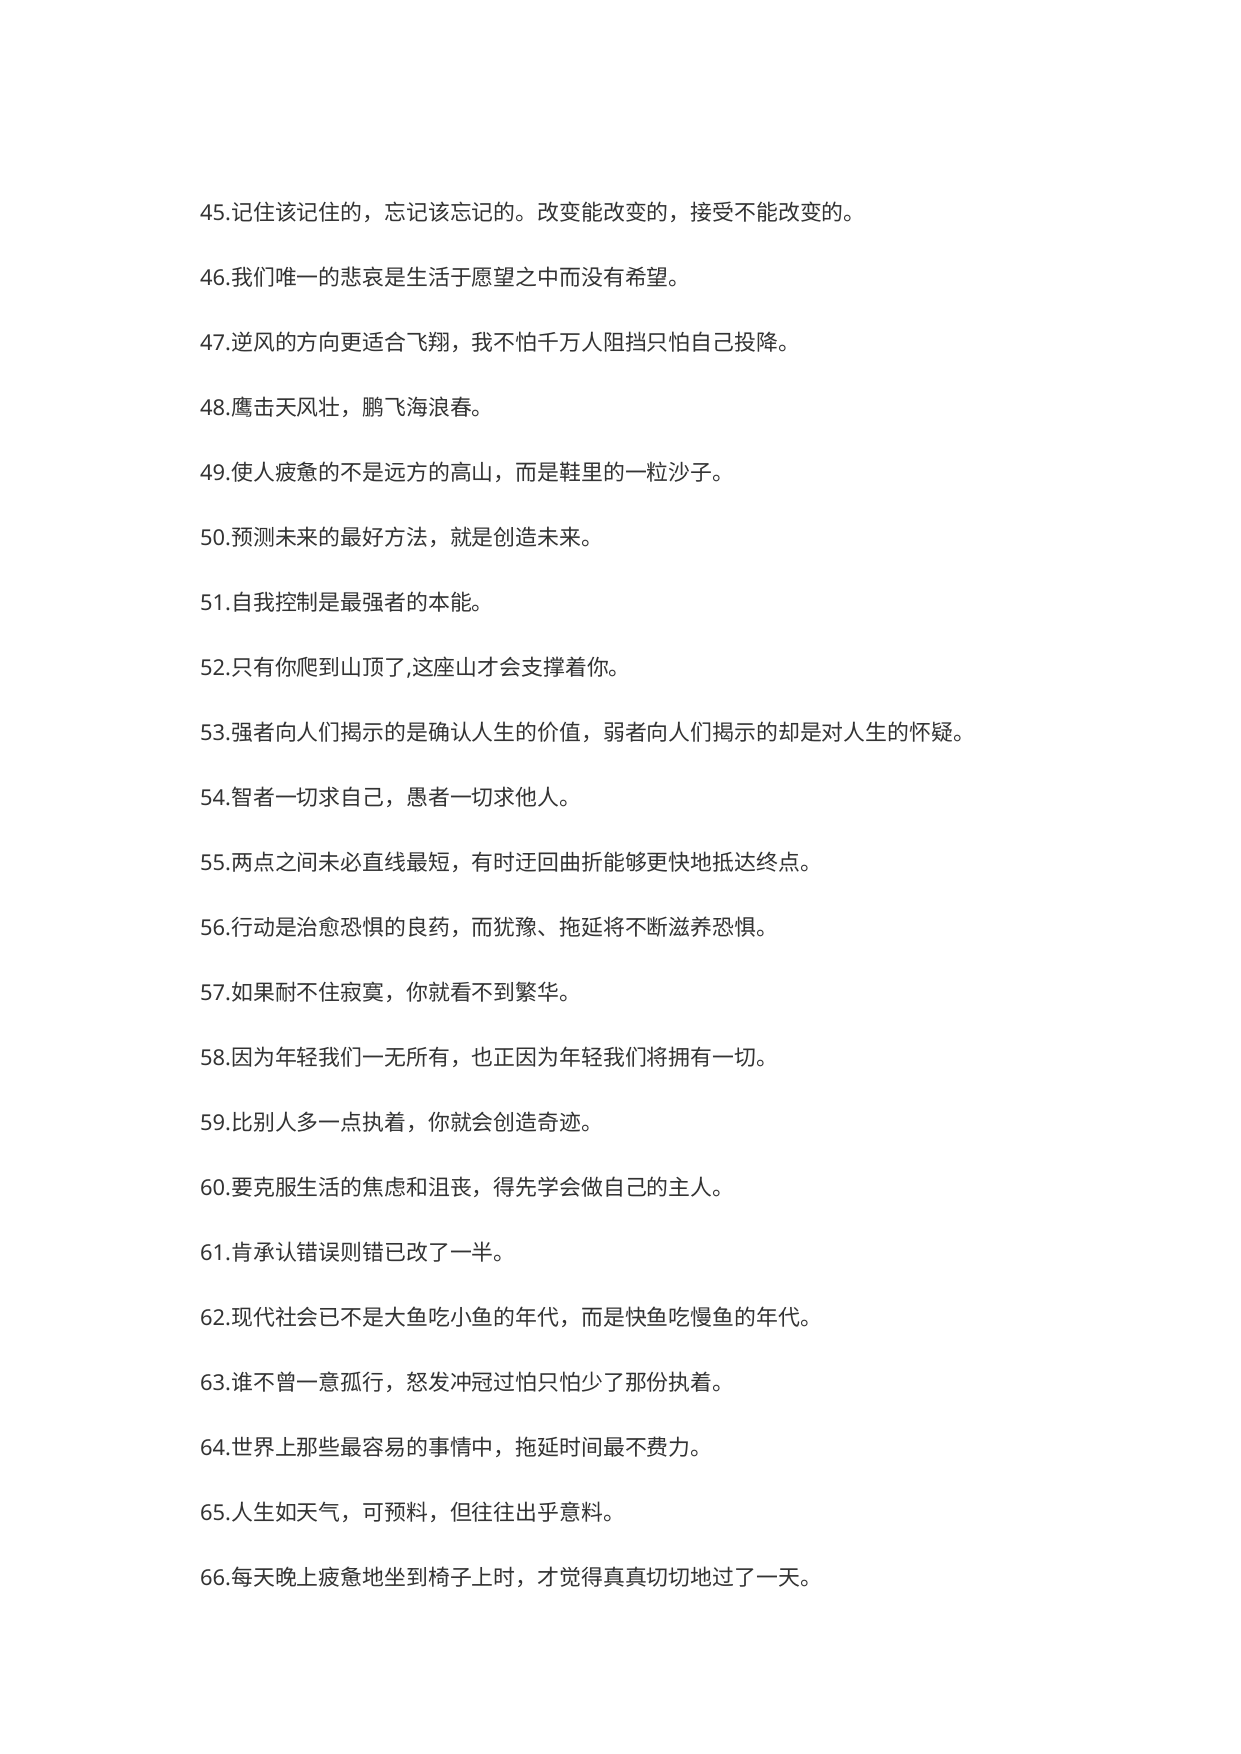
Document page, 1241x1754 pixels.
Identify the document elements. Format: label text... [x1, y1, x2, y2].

text 48.鹰击天风壮，鹏飞海浪春。 [200, 389, 1040, 422]
text 63.谁不曾一意孤行，怒发冲冠过怕只怕少了那份执着。 [200, 1364, 1040, 1397]
text 60.要克服生活的焦虑和沮丧，得先学会做自己的主人。 [200, 1169, 1040, 1202]
text 56.行动是治愈恐惧的良药，而犹豫、拖延将不断滋养恐惧。 [200, 909, 1040, 942]
text 51.自我控制是最强者的本能。 [200, 584, 1040, 617]
text 52.只有你爬到山顶了,这座山才会支撑着你。 [200, 649, 1040, 682]
text 66.每天晚上疲惫地坐到椅子上时，才觉得真真切切地过了一天。 [200, 1559, 1040, 1592]
text 57.如果耐不住寂寞，你就看不到繁华。 [200, 974, 1040, 1007]
text 58.因为年轻我们一无所有，也正因为年轻我们将拥有一切。 [200, 1039, 1040, 1072]
text 50.预测未来的最好方法，就是创造未来。 [200, 519, 1040, 552]
text 53.强者向人们揭示的是确认人生的价值，弱者向人们揭示的却是对人生的怀疑。 [200, 714, 1040, 747]
text 46.我们唯一的悲哀是生活于愿望之中而没有希望。 [200, 259, 1040, 292]
text 59.比别人多一点执着，你就会创造奇迹。 [200, 1104, 1040, 1137]
text 55.两点之间未必直线最短，有时迂回曲折能够更快地抵达终点。 [200, 844, 1040, 877]
text 64.世界上那些最容易的事情中，拖延时间最不费力。 [200, 1429, 1040, 1462]
text 62.现代社会已不是大鱼吃小鱼的年代，而是快鱼吃慢鱼的年代。 [200, 1299, 1040, 1332]
text 65.人生如天气，可预料，但往往出乎意料。 [200, 1494, 1040, 1527]
text 54.智者一切求自己，愚者一切求他人。 [200, 779, 1040, 812]
text 49.使人疲惫的不是远方的高山，而是鞋里的一粒沙子。 [200, 454, 1040, 487]
text 61.肯承认错误则错已改了一半。 [200, 1234, 1040, 1267]
text 45.记住该记住的，忘记该忘记的。改变能改变的，接受不能改变的。 [200, 194, 1040, 227]
text 47.逆风的方向更适合飞翔，我不怕千万人阻挡只怕自己投降。 [200, 324, 1040, 357]
